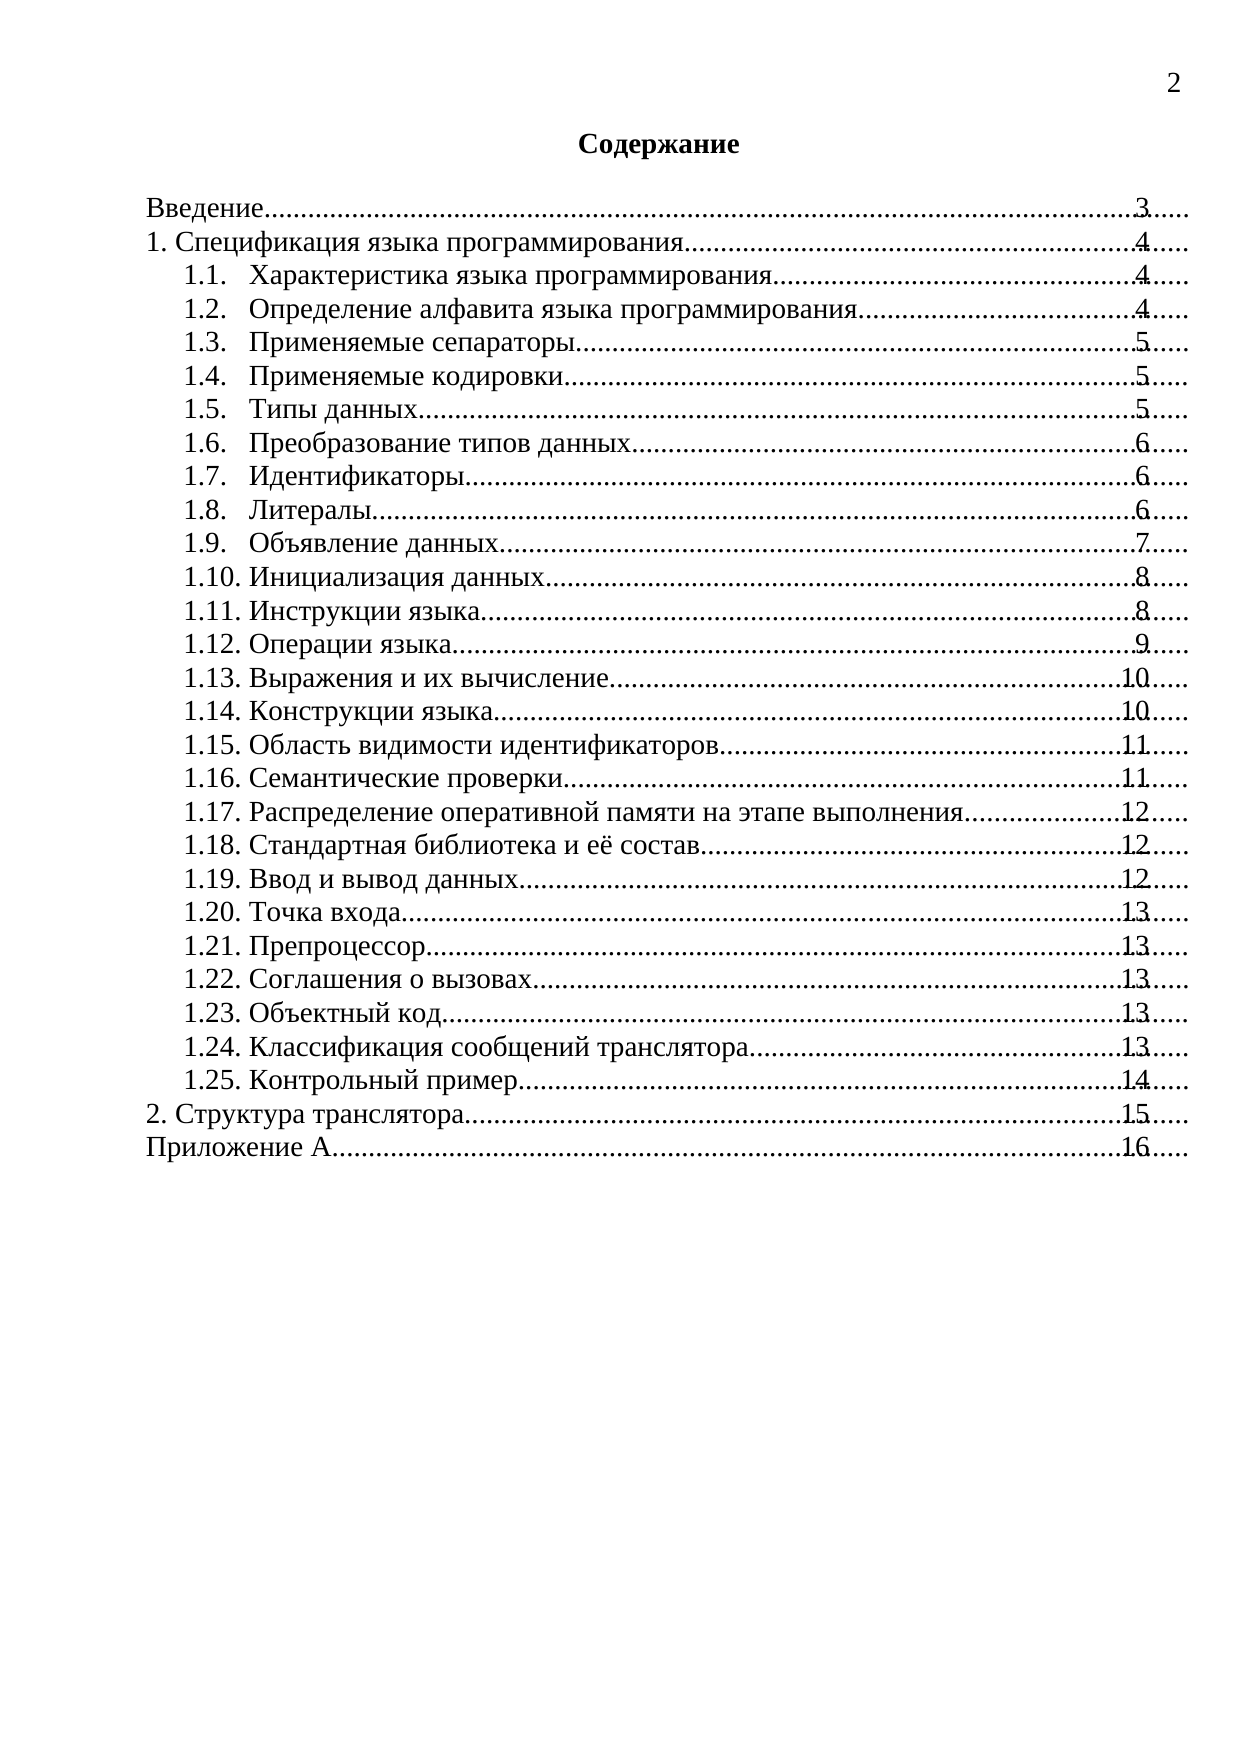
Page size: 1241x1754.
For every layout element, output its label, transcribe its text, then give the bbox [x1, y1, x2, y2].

table_cell 1.12. Операции языка [134, 626, 1109, 660]
table_cell 13 [1109, 962, 1183, 995]
table_cell 1.25. Контрольный пример [134, 1062, 1109, 1096]
table_cell 1.16. Семантические проверки [134, 760, 1109, 794]
table_cell 1.11. Инструкции языка [134, 593, 1109, 626]
table_cell 5 [1109, 324, 1183, 358]
table_cell 1.3. Применяемые сепараторы [134, 324, 1109, 358]
table_cell 2. Структура транслятора [134, 1096, 1109, 1129]
table_cell 1.15. Область видимости идентификаторов [134, 727, 1109, 760]
table_cell 11 [1109, 760, 1183, 794]
table_cell 9 [1109, 626, 1183, 660]
table_cell Приложение А [134, 1129, 1109, 1163]
table_cell 1.23. Объектный код [134, 995, 1109, 1029]
table_cell 1.10. Инициализация данных [134, 559, 1109, 593]
table_cell 10 [1109, 660, 1183, 693]
table_header Введение [134, 190, 1109, 224]
table_cell 6 [1109, 425, 1183, 458]
table_cell 13 [1109, 1029, 1183, 1062]
table_cell 8 [1109, 593, 1183, 626]
table_cell 4 [1109, 224, 1183, 257]
table_cell 13 [1109, 895, 1183, 928]
table_cell 1.7. Идентификаторы [134, 459, 1109, 492]
table_cell 1.19. Ввод и вывод данных [134, 861, 1109, 894]
table_cell 1.17. Распределение оперативной памяти на этапе выполнения [134, 794, 1109, 827]
table_cell 1.6. Преобразование типов данных [134, 425, 1109, 458]
table_cell 1.5. Типы данных [134, 391, 1109, 425]
table_cell 1.4. Применяемые кодировки [134, 358, 1109, 391]
text Содержание [136, 127, 1181, 160]
table_cell 1.24. Классификация сообщений транслятора [134, 1029, 1109, 1062]
table_cell 5 [1109, 358, 1183, 391]
table_header 3 [1109, 190, 1183, 224]
table_cell 4 [1109, 257, 1183, 291]
table_cell 13 [1109, 928, 1183, 962]
table_cell 1.1. Характеристика языка программирования [134, 257, 1109, 291]
table_cell 1.8. Литералы [134, 492, 1109, 526]
table_cell 6 [1109, 492, 1183, 526]
table_cell 12 [1109, 794, 1183, 827]
table_cell 1.18. Стандартная библиотека и её состав [134, 828, 1109, 861]
table_cell 1. Спецификация языка программирования [134, 224, 1109, 257]
table_cell 1.14. Конструкции языка [134, 693, 1109, 727]
table_cell 10 [1109, 693, 1183, 727]
table_cell 16 [1109, 1129, 1183, 1163]
table_cell 12 [1109, 861, 1183, 894]
table_cell 6 [1109, 459, 1183, 492]
table_cell 8 [1109, 559, 1183, 593]
table_cell 7 [1109, 526, 1183, 559]
table_cell 1.22. Соглашения о вызовах [134, 962, 1109, 995]
table_cell 11 [1109, 727, 1183, 760]
table_cell 1.13. Выражения и их вычисление [134, 660, 1109, 693]
table_cell 4 [1109, 291, 1183, 324]
table_cell 13 [1109, 995, 1183, 1029]
table_cell 1.20. Точка входа [134, 895, 1109, 928]
table_cell 1.9. Объявление данных [134, 526, 1109, 559]
table_cell 1.2. Определение алфавита языка программирования [134, 291, 1109, 324]
table_cell 15 [1109, 1096, 1183, 1129]
table_cell 14 [1109, 1062, 1183, 1096]
table_cell 1.21. Препроцессор [134, 928, 1109, 962]
table_cell 5 [1109, 391, 1183, 425]
table_cell 12 [1109, 828, 1183, 861]
